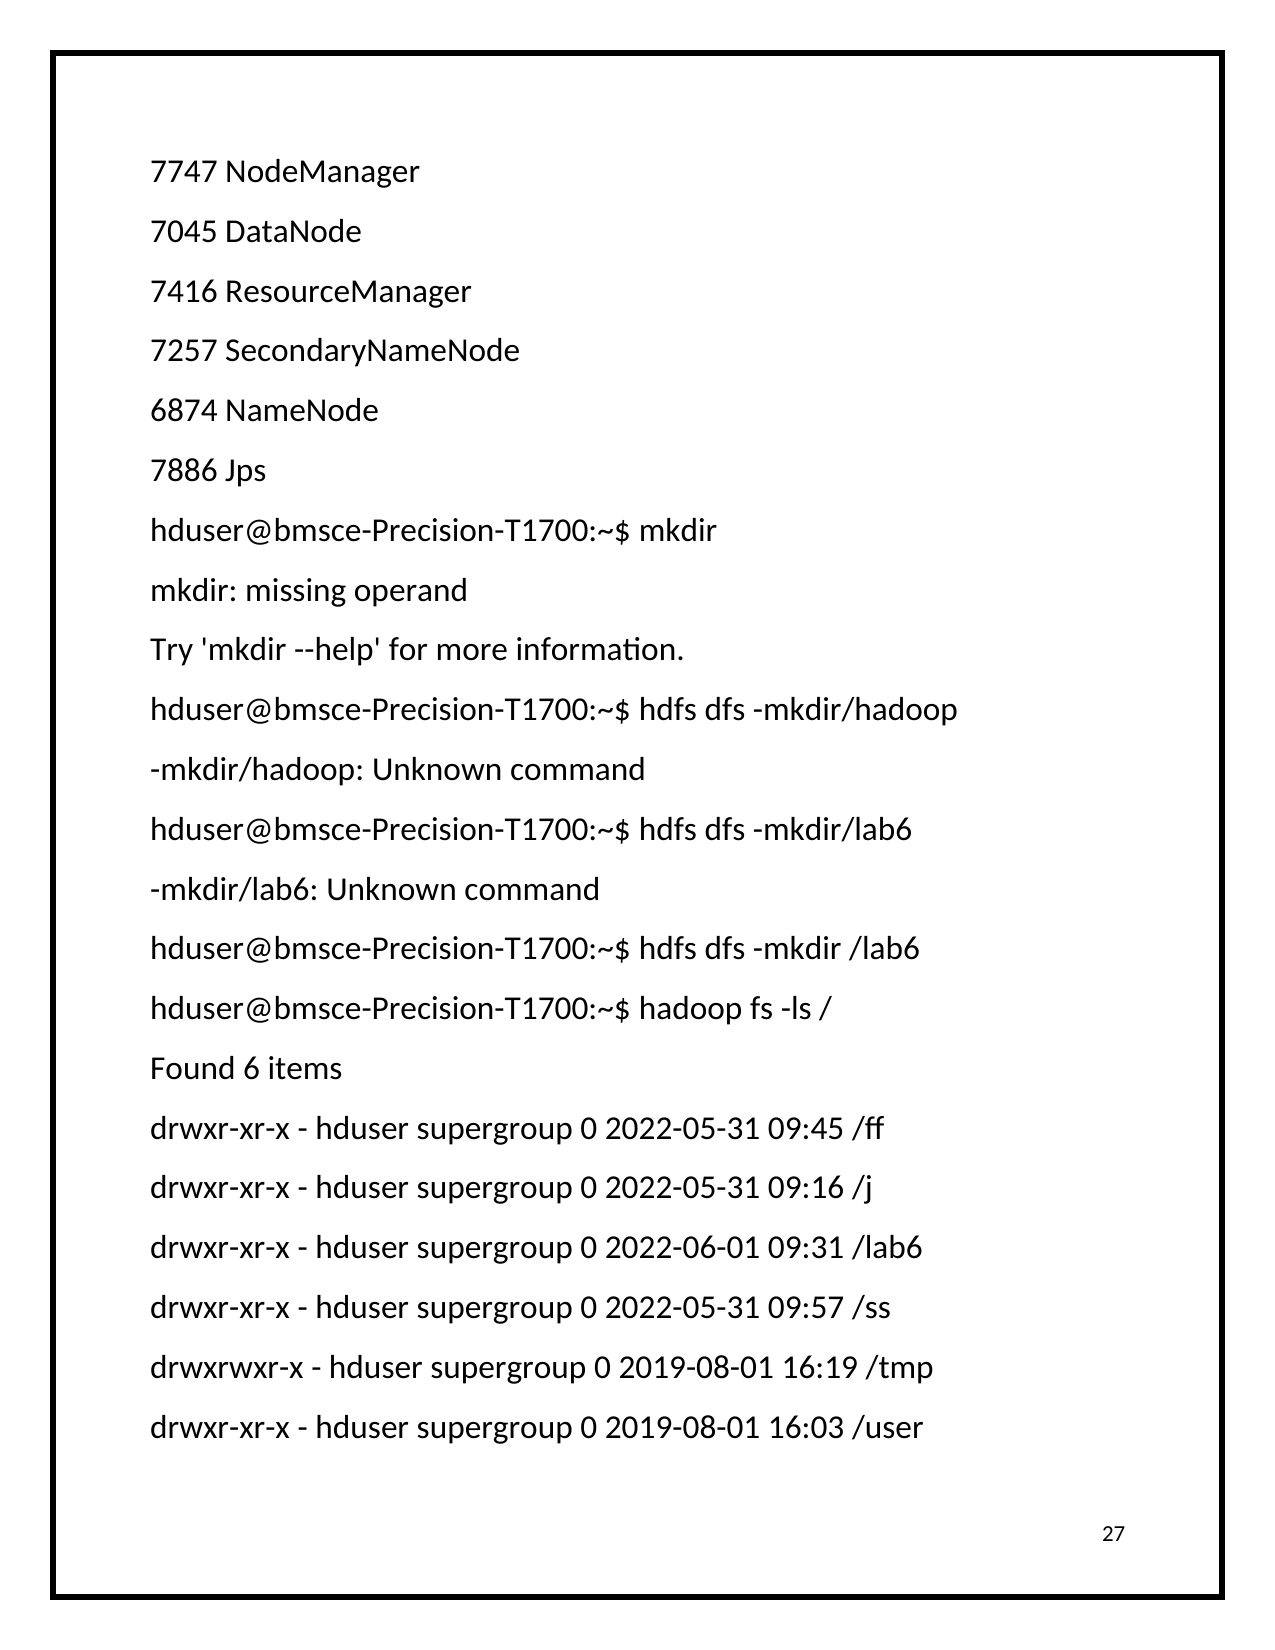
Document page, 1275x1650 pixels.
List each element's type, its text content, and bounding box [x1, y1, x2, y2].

text 6874 NameNode [150, 389, 1125, 430]
text mkdir: missing operand [150, 568, 1125, 609]
text drwxrwxr-x - hduser supergroup 0 2019-08-01 16:19 /tmp [150, 1346, 1125, 1387]
text drwxr-xr-x - hduser supergroup 0 2019-08-01 16:03 /user [150, 1406, 1125, 1446]
text -mkdir/hadoop: Unknown command [150, 748, 1125, 789]
text hduser@bmsce-Precision-T1700:~$ hdfs dfs -mkdir /lab6 [150, 927, 1125, 968]
text hduser@bmsce-Precision-T1700:~$ hadoop fs -ls / [150, 987, 1125, 1028]
text hduser@bmsce-Precision-T1700:~$ hdfs dfs -mkdir/hadoop [150, 688, 1125, 729]
text 7257 SecondaryNameNode [150, 329, 1125, 370]
text drwxr-xr-x - hduser supergroup 0 2022-05-31 09:45 /ff [150, 1107, 1125, 1147]
text 7045 DataNode [150, 210, 1125, 251]
text hduser@bmsce-Precision-T1700:~$ mkdir [150, 509, 1125, 549]
text 7416 ResourceManager [150, 269, 1125, 310]
text hduser@bmsce-Precision-T1700:~$ hdfs dfs -mkdir/lab6 [150, 808, 1125, 848]
text 7747 NodeManager [150, 150, 1125, 191]
text drwxr-xr-x - hduser supergroup 0 2022-06-01 09:31 /lab6 [150, 1226, 1125, 1267]
text Try 'mkdir --help' for more information. [150, 628, 1125, 669]
text drwxr-xr-x - hduser supergroup 0 2022-05-31 09:16 /j [150, 1166, 1125, 1207]
text 7886 Jps [150, 449, 1125, 490]
text -mkdir/lab6: Unknown command [150, 867, 1125, 908]
text drwxr-xr-x - hduser supergroup 0 2022-05-31 09:57 /ss [150, 1286, 1125, 1327]
text Found 6 items [150, 1047, 1125, 1088]
